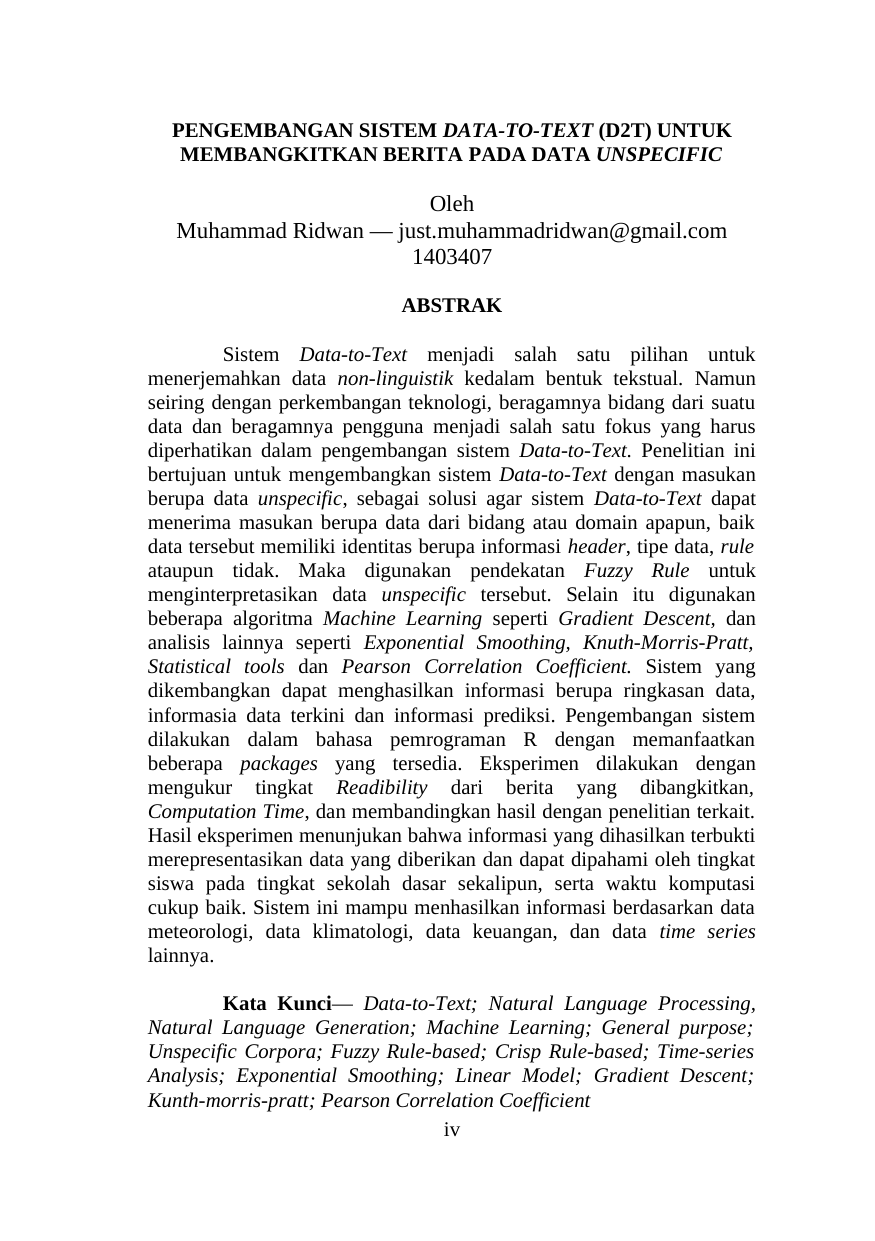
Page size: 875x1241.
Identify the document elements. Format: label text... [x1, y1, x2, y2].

text Kata Kunci— Data-to-Text; Natural Language Processing, Natural Language Generation; Machine Learning; General purpose; Unspecific Corpora; Fuzzy Rule-based; Crisp Rule-based; Time-series Analysis; Exponential Smoothing; Linear Model; Gradient Descent; Kunth-morris-pratt; Pearson Correlation Coefficient [148, 991, 756, 1112]
text Oleh [148, 190, 756, 217]
subtitle ABSTRAK [148, 293, 756, 317]
text 1403407 [148, 243, 756, 269]
text Muhammad Ridwan — just.muhammadridwan@gmail.com [148, 217, 756, 243]
text Sistem Data-to-Text menjadi salah satu pilihan untuk menerjemahkan data non-linguistik kedalam bentuk tekstual. Namun seiring dengan perkembangan teknologi, beragamnya bidang dari suatu data dan beragamnya pengguna menjadi salah satu fokus yang harus diperhatikan dalam pengembangan sistem Data-to-Text. Penelitian ini bertujuan untuk mengembangkan sistem Data-to-Text dengan masukan berupa data unspecific, sebagai solusi agar sistem Data-to-Text dapat menerima masukan berupa data dari bidang atau domain apapun, baik data tersebut memiliki identitas berupa informasi header, tipe data, rule ataupun tidak. Maka digunakan pendekatan Fuzzy Rule untuk menginterpretasikan data unspecific tersebut. Selain itu digunakan beberapa algoritma Machine Learning seperti Gradient Descent, dan analisis lainnya seperti Exponential Smoothing, Knuth-Morris-Pratt, Statistical tools dan Pearson Correlation Coefficient. Sistem yang dikembangkan dapat menghasilkan informasi berupa ringkasan data, informasia data terkini dan informasi prediksi. Pengembangan sistem dilakukan dalam bahasa pemrograman R dengan memanfaatkan beberapa packages yang tersedia. Eksperimen dilakukan dengan mengukur tingkat Readibility dari berita yang dibangkitkan, Computation Time, dan membandingkan hasil dengan penelitian terkait. Hasil eksperimen menunjukan bahwa informasi yang dihasilkan terbukti merepresentasikan data yang diberikan dan dapat dipahami oleh tingkat siswa pada tingkat sekolah dasar sekalipun, serta waktu komputasi cukup baik. Sistem ini mampu menhasilkan informasi berdasarkan data meteorologi, data klimatologi, data keuangan, dan data time series lainnya. [148, 342, 756, 967]
text PENGEMBANGAN SISTEM DATA-TO-TEXT (D2T) UNTUK MEMBANGKITKAN BERITA PADA DATA UNSPECIFIC [148, 118, 756, 166]
